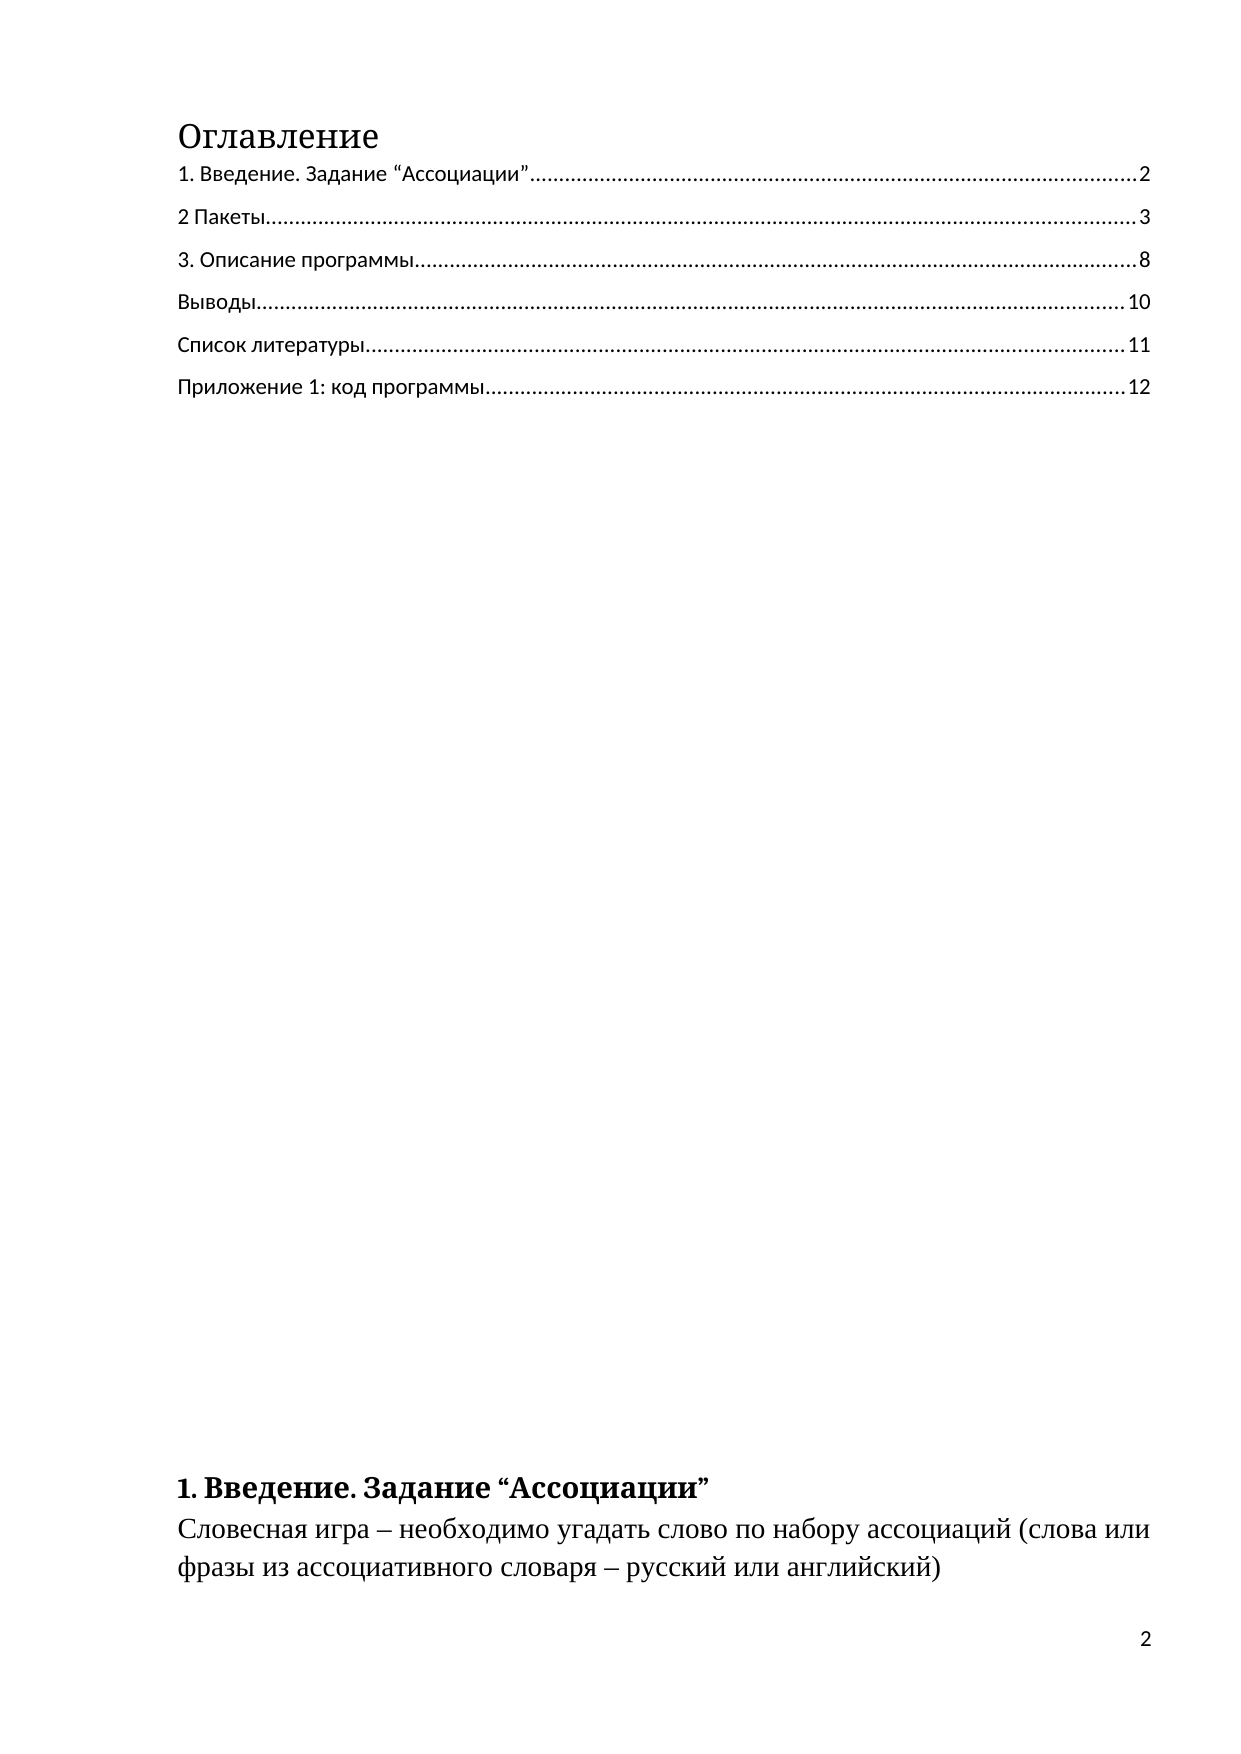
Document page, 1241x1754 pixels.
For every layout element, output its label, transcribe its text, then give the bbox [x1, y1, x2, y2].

subtitle 1. Введение. Задание “Ассоциации” [177, 1472, 1152, 1506]
text Словесная игра – необходимо угадать слово по набору ассоциаций (слова или фразы из ассоциативного словаря – русский или английский) [177, 1511, 1152, 1583]
